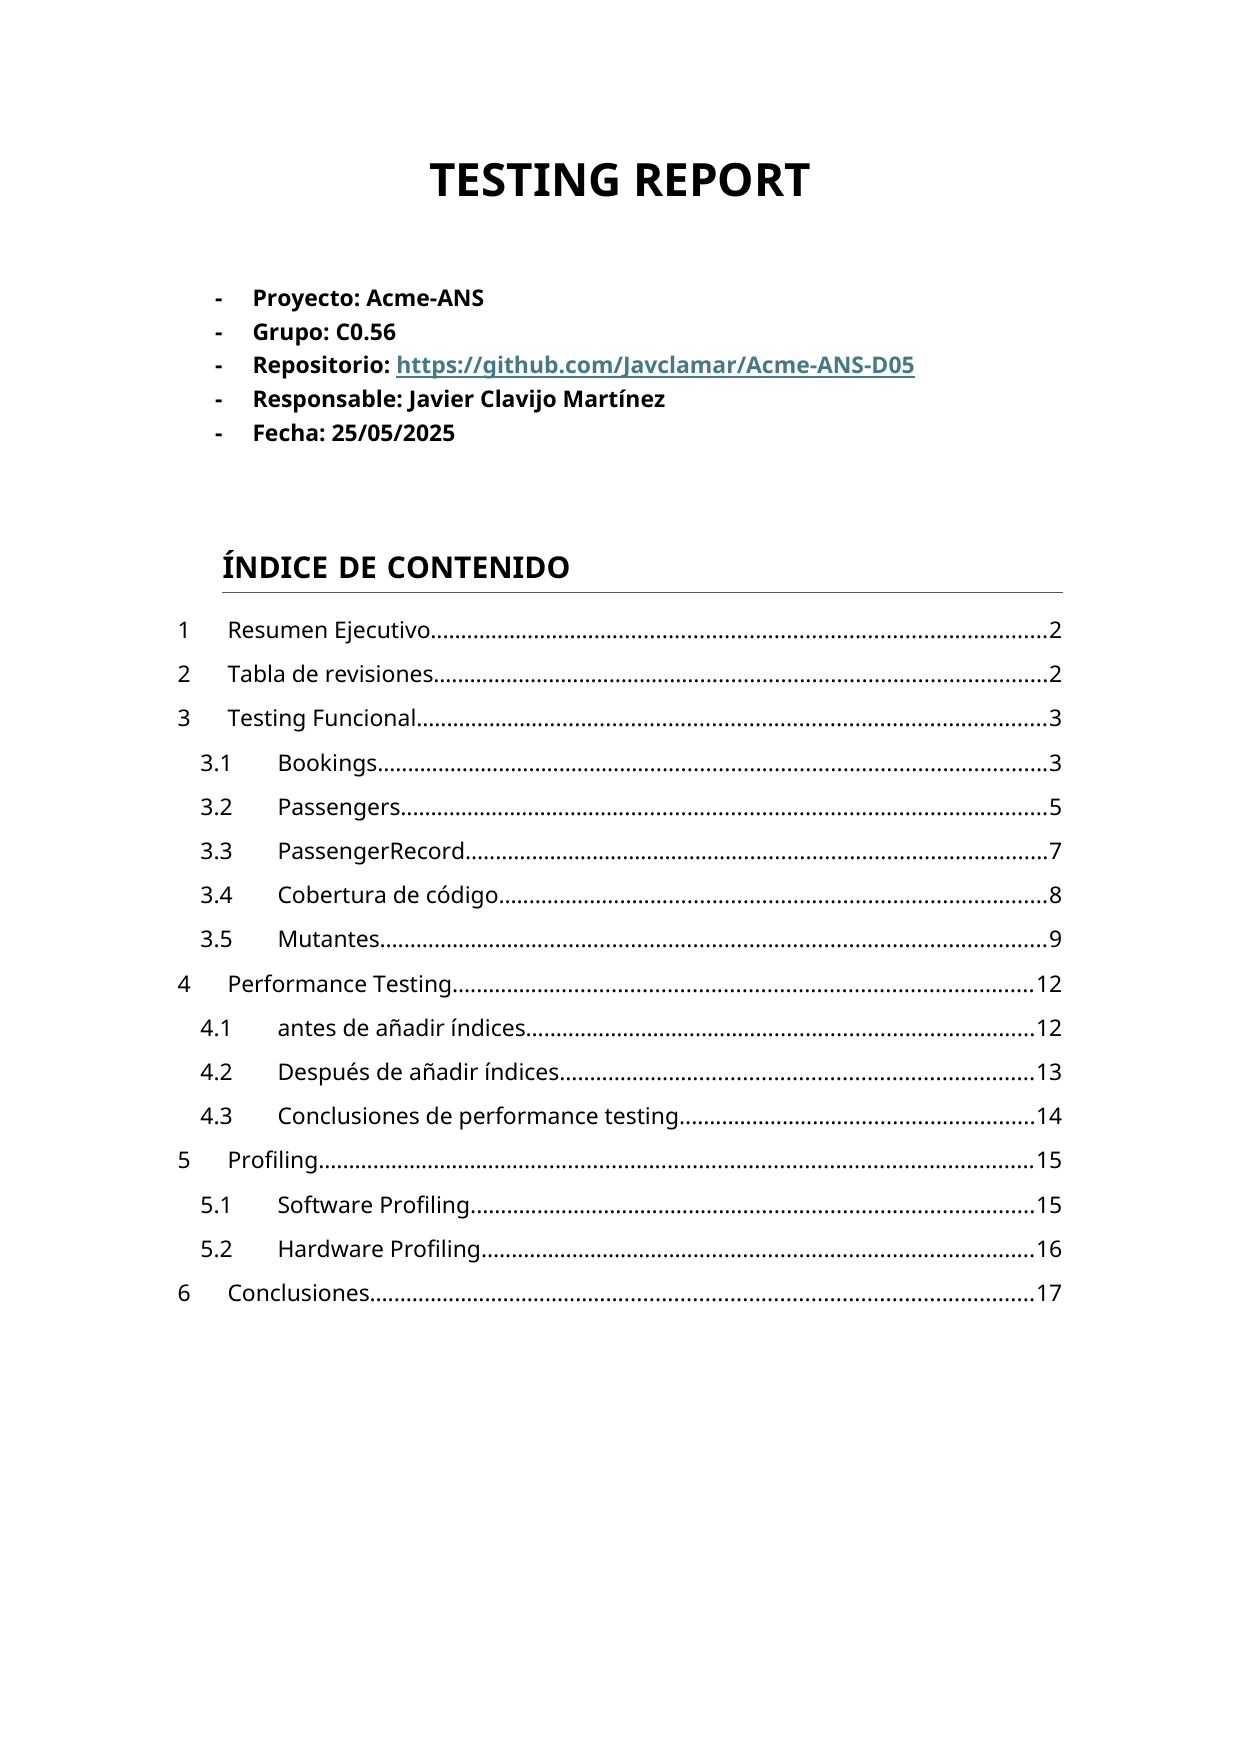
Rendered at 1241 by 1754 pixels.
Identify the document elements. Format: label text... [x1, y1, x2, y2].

list Repositorio: https://github.com/Javclamar/Acme-ANS-D05 [215, 349, 1063, 381]
list Responsable: Javier Clavijo Martínez [215, 383, 1063, 414]
list Grupo: C0.56 [215, 316, 1063, 347]
list Proyecto: Acme-ANS [215, 282, 1063, 313]
list Fecha: 25/05/2025 [215, 417, 1063, 448]
text TESTING REPORT [177, 148, 1063, 210]
